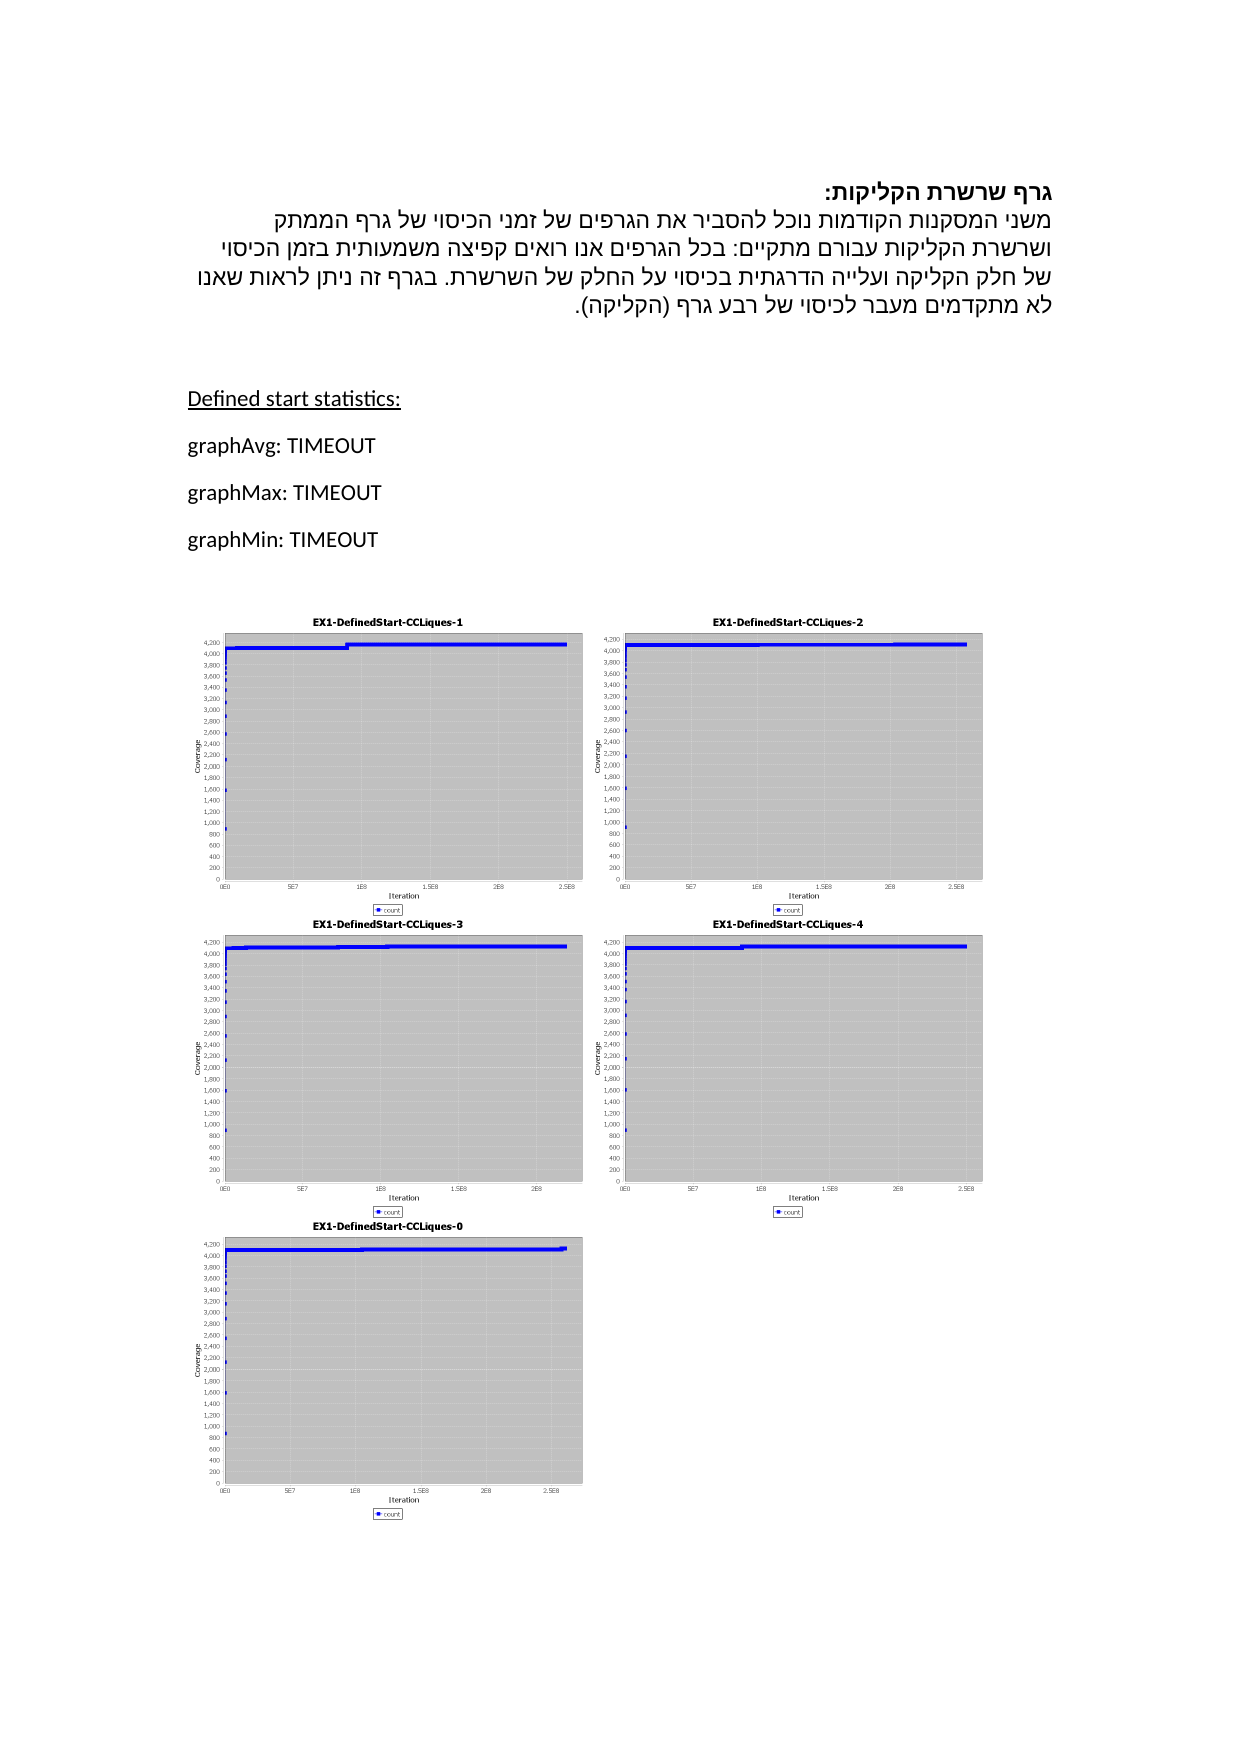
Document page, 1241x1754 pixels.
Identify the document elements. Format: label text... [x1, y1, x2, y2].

text graphMax: TIMEOUT [187, 478, 1053, 506]
text Defined start statistics: [187, 384, 1053, 412]
picture [187, 615, 988, 916]
picture [187, 1219, 588, 1520]
text graphAvg: TIMEOUT [187, 431, 1053, 459]
text גרף שרשרת הקליקות: משני המסקנות הקודמות נוכל להסביר את הגרפים של זמני הכיסוי של גרף הממתק ושרשרת הקליקות עבורם מתקיים: בכל הגרפים אנו רואים קפיצה משמעותית בזמן הכיסוי של חלק הקליקה ועלייה הדרגתית בכיסוי על החלק של השרשרת. בגרף זה ניתן לראות שאנו לא מתקדמים מעבר לכיסוי של רבע גרף (הקליקה). [187, 150, 1053, 318]
picture [187, 917, 988, 1218]
